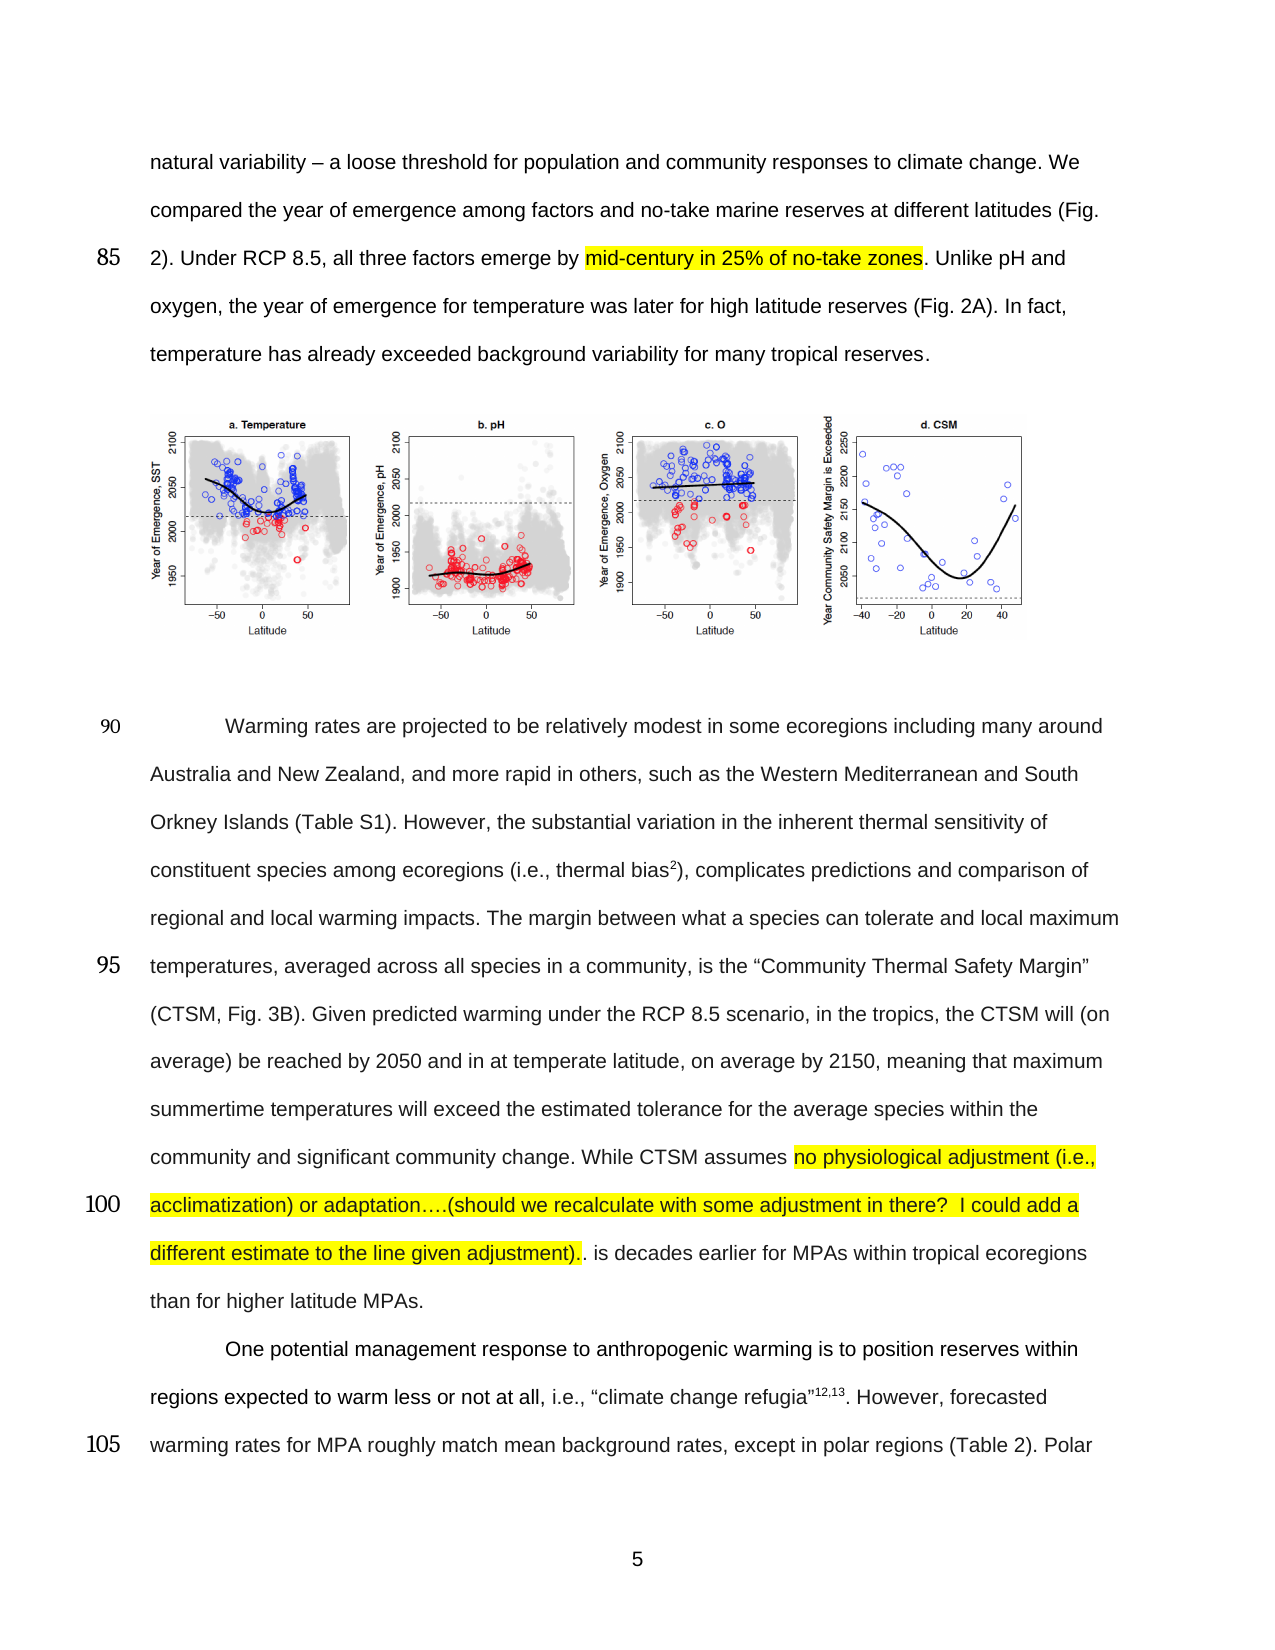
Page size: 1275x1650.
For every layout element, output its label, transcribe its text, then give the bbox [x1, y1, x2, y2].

text Warming rates are projected to be relatively modest in some ecoregions including many around Australia and New Zealand, and more rapid in others, such as the Western Mediterranean and South Orkney Islands (Table S1). However, the substantial variation in the inherent thermal sensitivity of constituent species among ecoregions (i.e., thermal bias2), complicates predictions and comparison of regional and local warming impacts. The margin between what a species can tolerate and local maximum temperatures, averaged across all species in a community, is the “Community Thermal Safety Margin” (CTSM, Fig. 3B). Given predicted warming under the RCP 8.5 scenario, in the tropics, the CTSM will (on average) be reached by 2050 and in at temperate latitude, on average by 2150, meaning that maximum summertime temperatures will exceed the estimated tolerance for the average species within the community and significant community change. While CTSM assumes no physiological adjustment (i.e., acclimatization) or adaptation….(should we recalculate with some adjustment in there? I could add a different estimate to the line given adjustment).. is decades earlier for MPAs within tropical ecoregions than for higher latitude MPAs. [150, 714, 1125, 1313]
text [150, 1337, 1125, 1457]
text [150, 150, 1125, 366]
picture [150, 414, 1028, 640]
